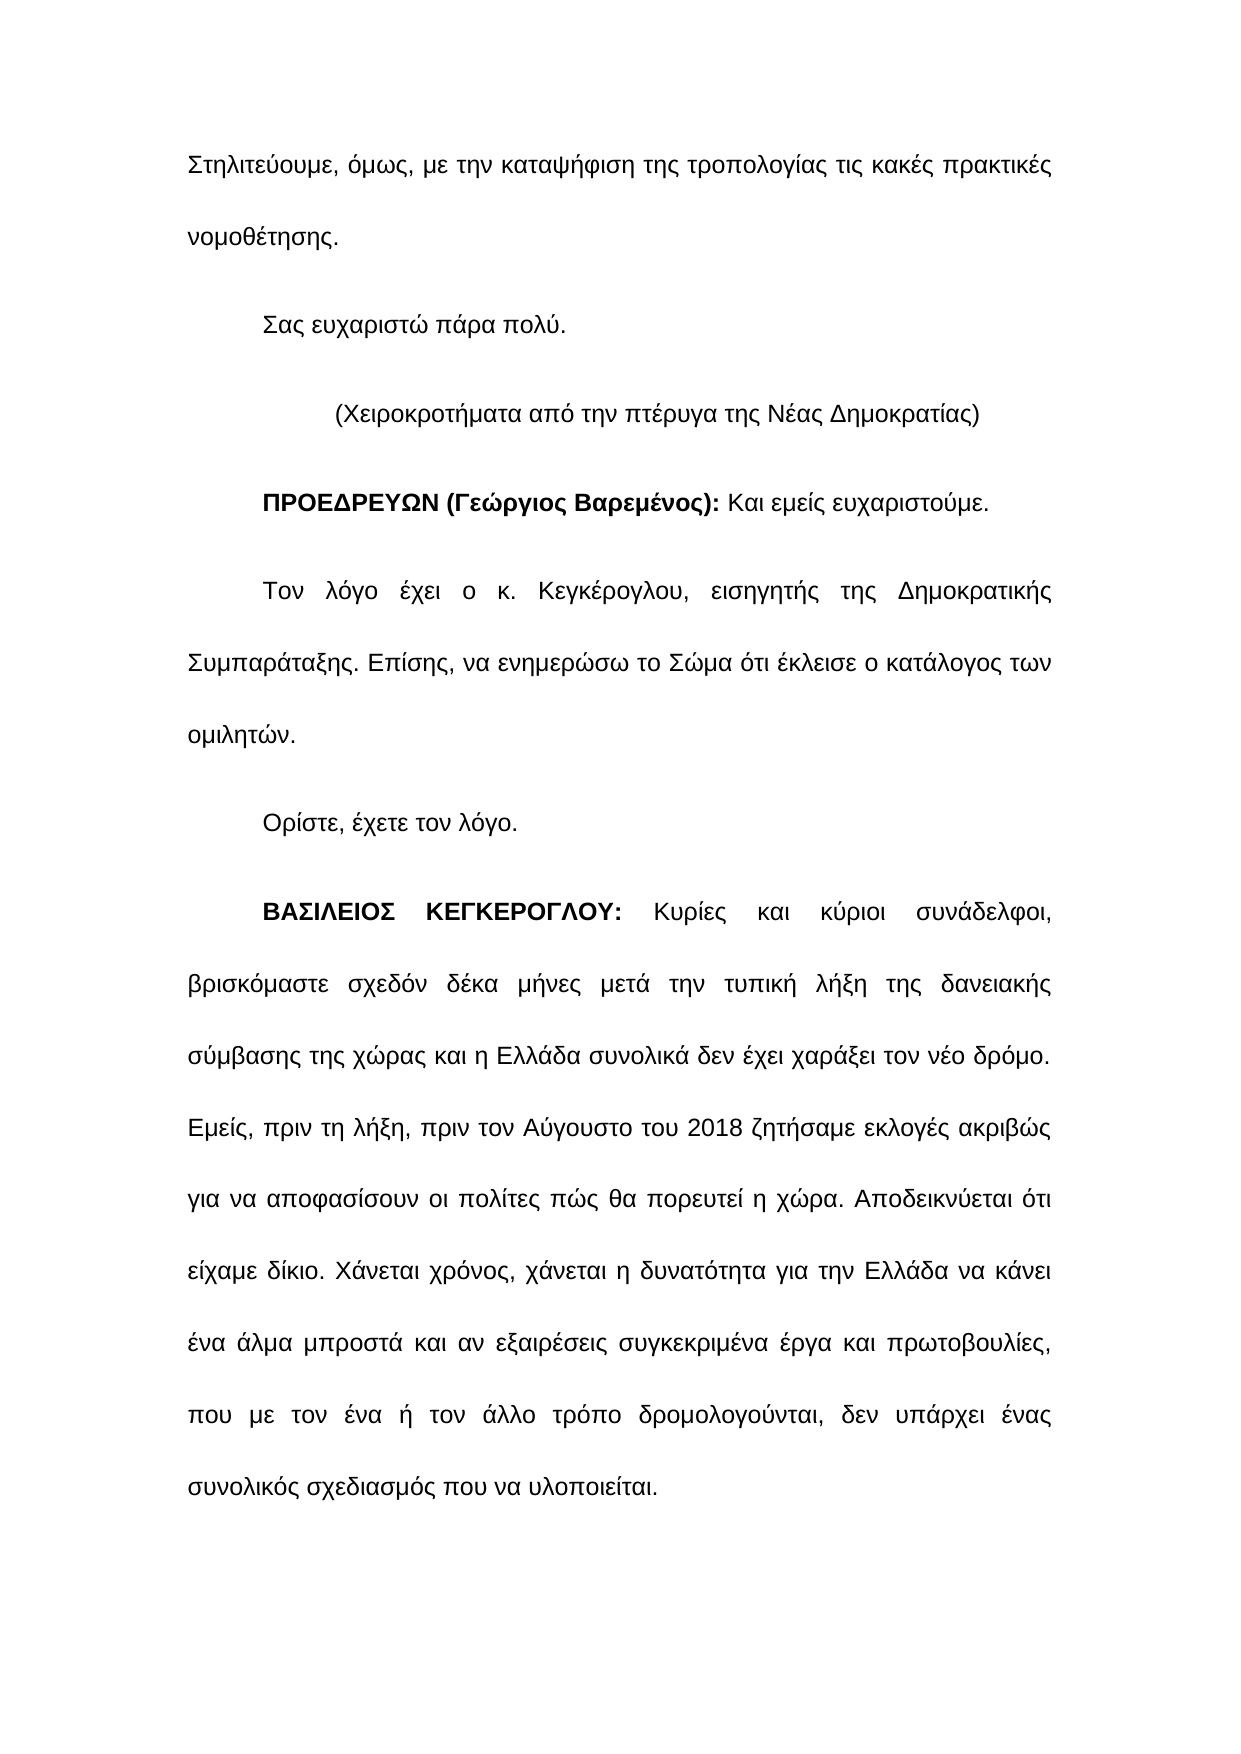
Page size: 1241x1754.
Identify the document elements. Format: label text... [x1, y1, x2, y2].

text ΠΡΟΕΔΡΕΥΩΝ (Γεώργιος Βαρεμένος): Και εμείς ευχαριστούμε. [187, 487, 1053, 516]
text Ορίστε, έχετε τον λόγο. [187, 808, 1053, 837]
text ΒΑΣΙΛΕΙΟΣ ΚΕΓΚΕΡΟΓΛΟΥ: Κυρίες και κύριοι συνάδελφοι, βρισκόμαστε σχεδόν δέκα μήνες μετά την τυπική λήξη της δανειακής σύμβασης της χώρας και η Ελλάδα συνολικά δεν έχει χαράξει τον νέο δρόμο. Εμείς, πριν τη λήξη, πριν τον Αύγουστο του 2018 ζητήσαμε εκλογές ακριβώς για να αποφασίσουν οι πολίτες πώς θα πορευτεί η χώρα. Αποδεικνύεται ότι είχαμε δίκιο. Χάνεται χρόνος, χάνεται η δυνατότητα για την Ελλάδα να κάνει ένα άλμα μπροστά και αν εξαιρέσεις συγκεκριμένα έργα και πρωτοβουλίες, που με τον ένα ή τον άλλο τρόπο δρομολογούνται, δεν υπάρχει ένας συνολικός σχεδιασμός που να υλοποιείται. [187, 897, 1053, 1501]
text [187, 150, 1053, 251]
text Σας ευχαριστώ πάρα πολύ. [187, 310, 1053, 339]
text (Χειροκροτήματα από την πτέρυγα της Νέας Δημοκρατίας) [187, 399, 1053, 428]
text Τον λόγο έχει ο κ. Κεγκέρογλου, εισηγητής της Δημοκρατικής Συμπαράταξης. Επίσης, να ενημερώσω το Σώμα ότι έκλεισε ο κατάλογος των ομιλητών. [187, 576, 1053, 748]
